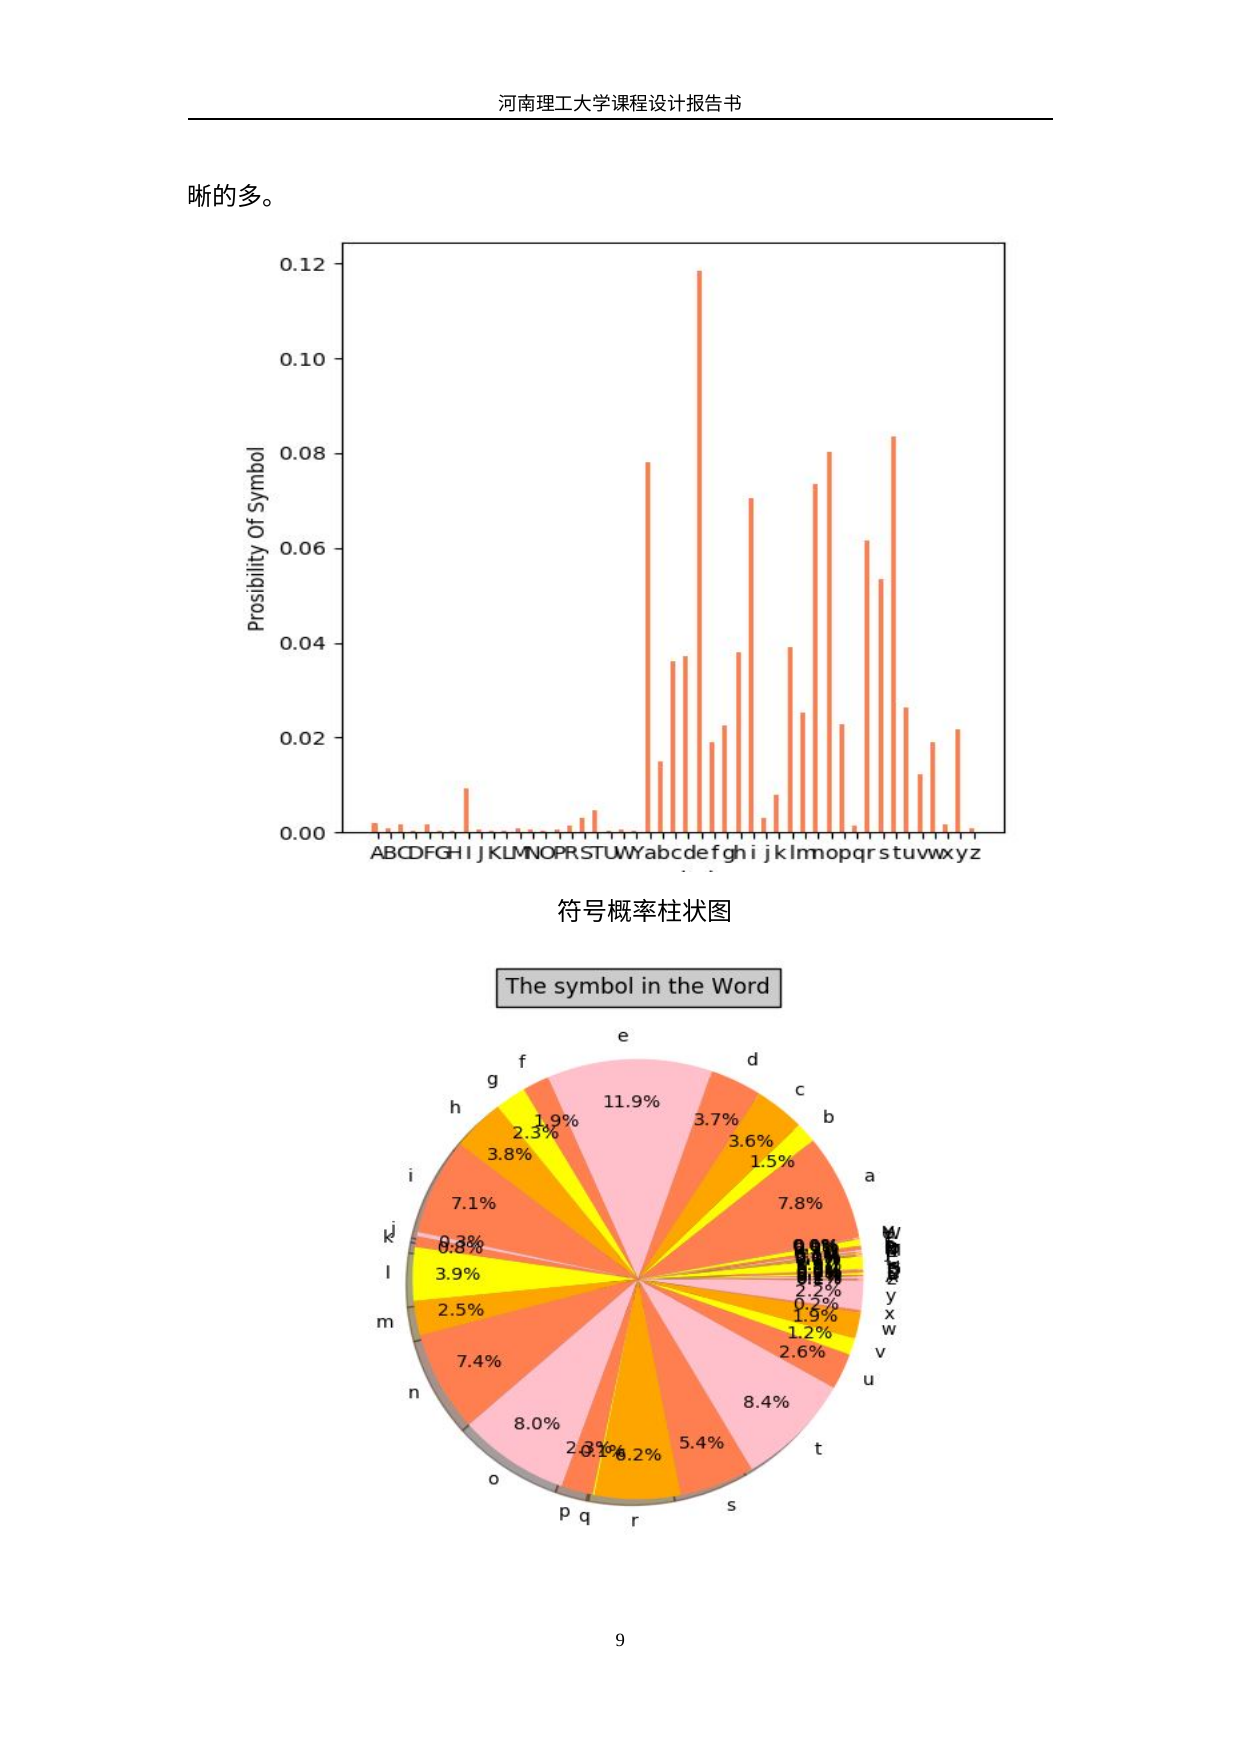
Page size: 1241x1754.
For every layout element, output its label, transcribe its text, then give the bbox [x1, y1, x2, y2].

picture [347, 942, 943, 1548]
text 符号概率柱状图 [187, 877, 1053, 942]
picture [242, 227, 1048, 872]
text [187, 162, 1053, 227]
